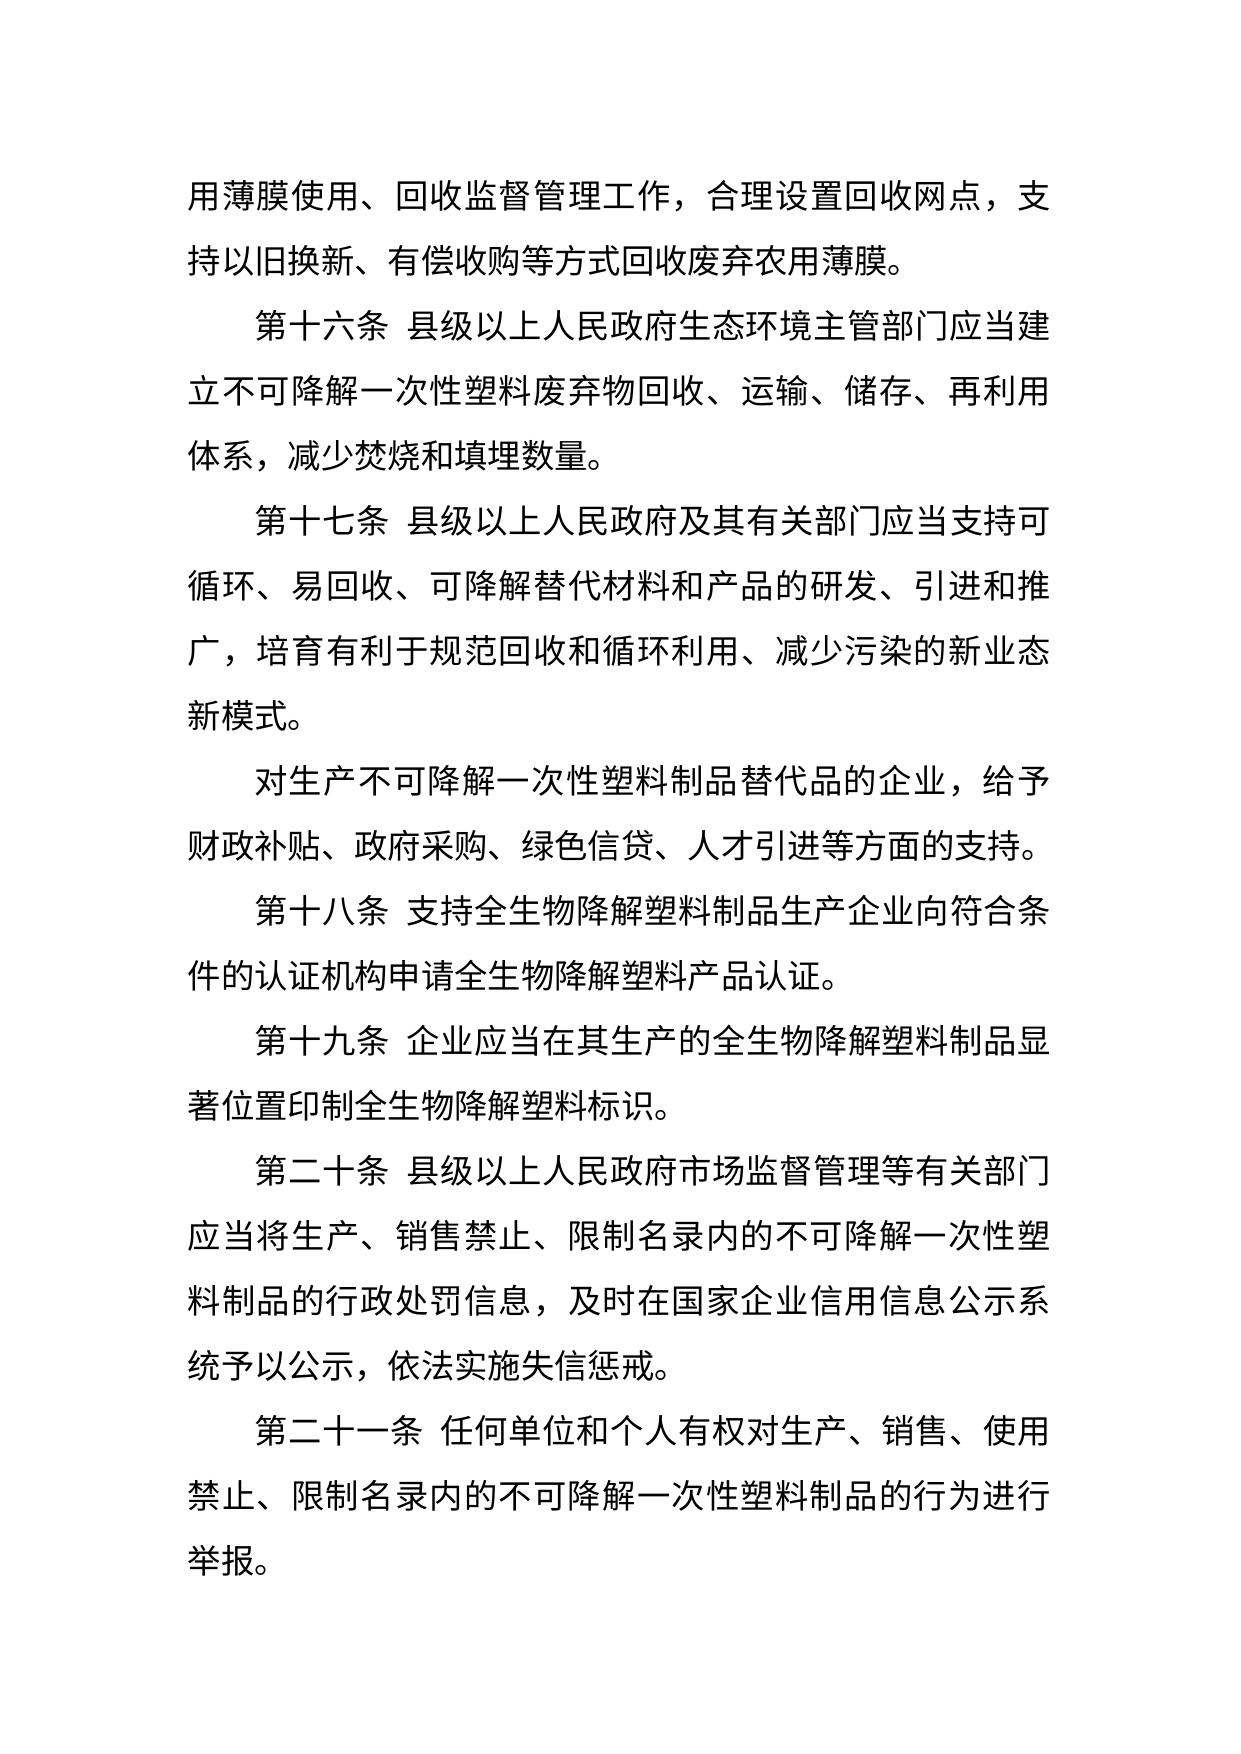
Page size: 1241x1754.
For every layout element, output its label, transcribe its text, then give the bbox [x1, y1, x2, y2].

text 第二十条 县级以上人民政府市场监督管理等有关部门应当将生产、销售禁止、限制名录内的不可降解一次性塑料制品的行政处罚信息，及时在国家企业信用信息公示系统予以公示，依法实施失信惩戒。 [187, 1137, 1053, 1397]
text 第二十一条 任何单位和个人有权对生产、销售、使用禁止、限制名录内的不可降解一次性塑料制品的行为进行举报。 [187, 1397, 1053, 1592]
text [187, 162, 1053, 292]
text 第十七条 县级以上人民政府及其有关部门应当支持可循环、易回收、可降解替代材料和产品的研发、引进和推广，培育有利于规范回收和循环利用、减少污染的新业态新模式。 [187, 487, 1053, 747]
text 第十八条 支持全生物降解塑料制品生产企业向符合条件的认证机构申请全生物降解塑料产品认证。 [187, 877, 1053, 1007]
text 第十九条 企业应当在其生产的全生物降解塑料制品显著位置印制全生物降解塑料标识。 [187, 1007, 1053, 1137]
text 对生产不可降解一次性塑料制品替代品的企业，给予财政补贴、政府采购、绿色信贷、人才引进等方面的支持。 [187, 747, 1053, 877]
text 第十六条 县级以上人民政府生态环境主管部门应当建立不可降解一次性塑料废弃物回收、运输、储存、再利用体系，减少焚烧和填埋数量。 [187, 292, 1053, 487]
